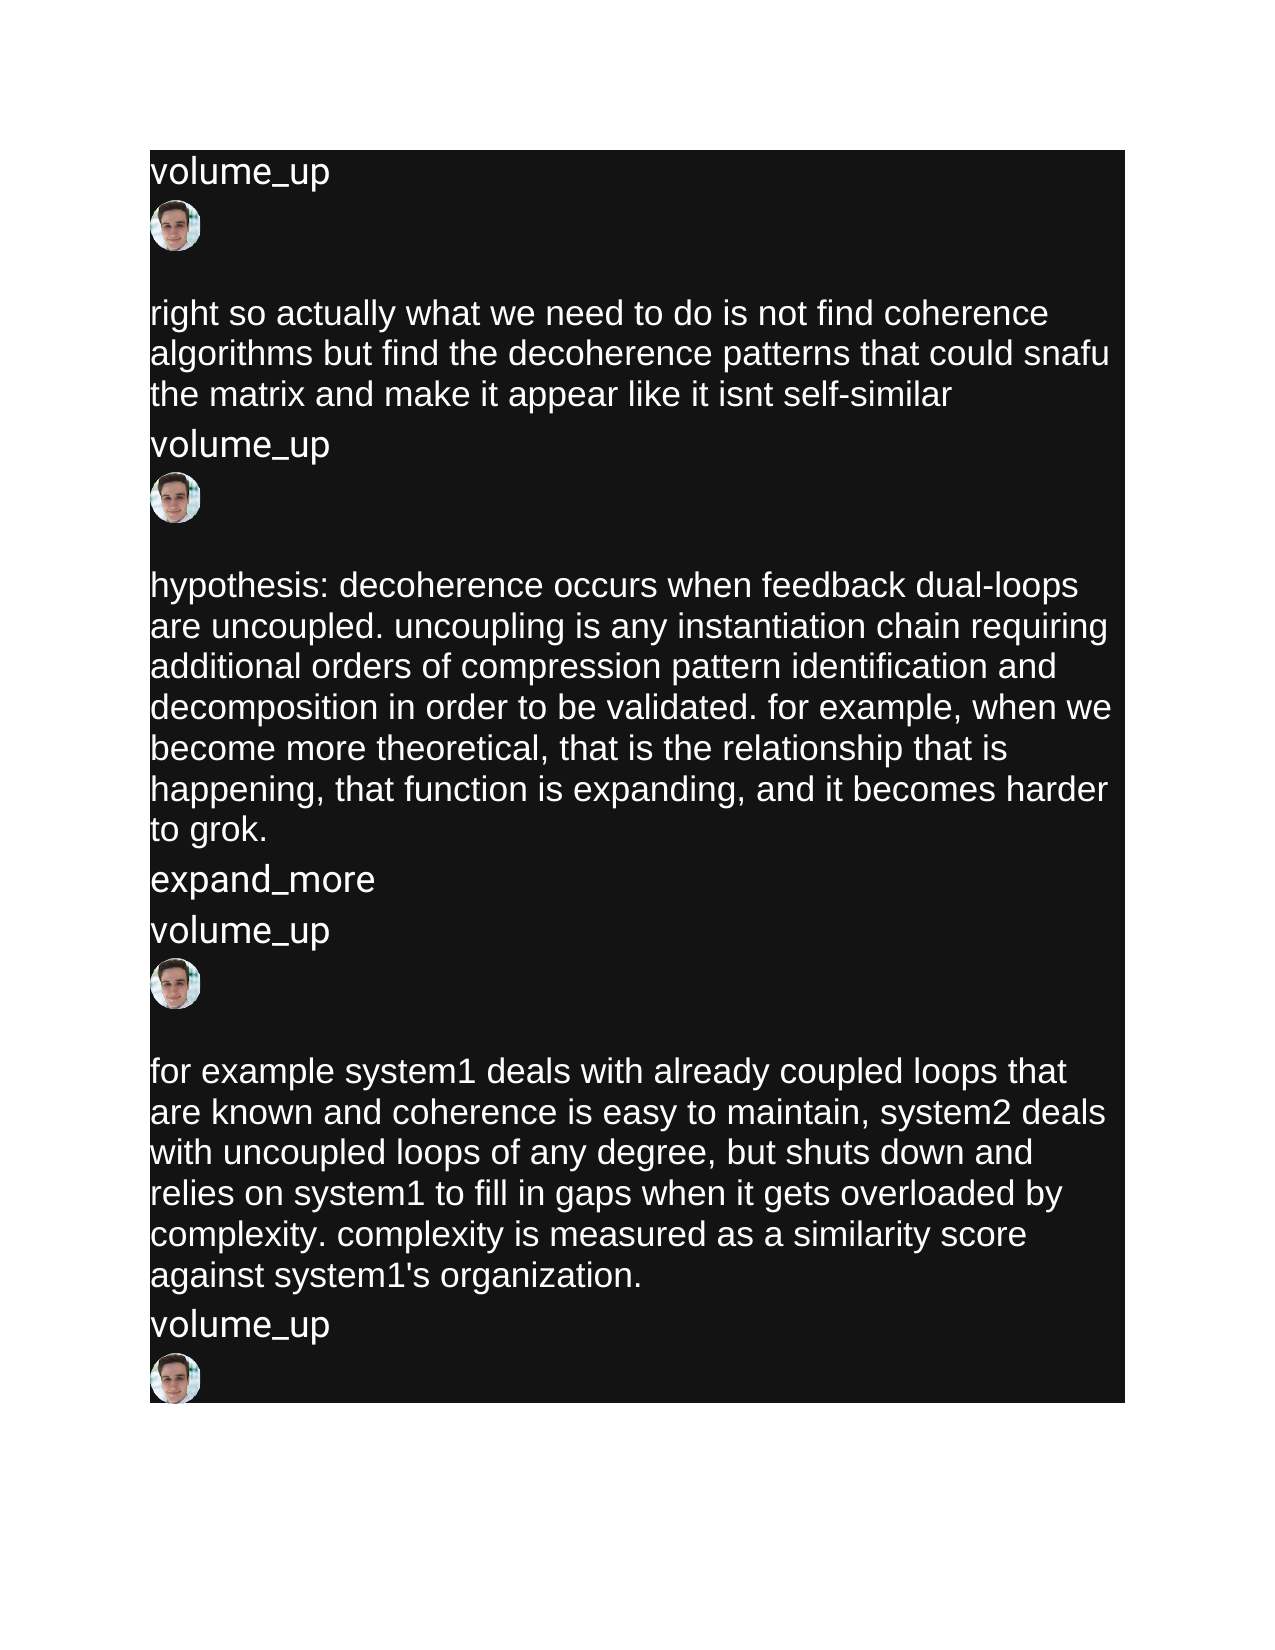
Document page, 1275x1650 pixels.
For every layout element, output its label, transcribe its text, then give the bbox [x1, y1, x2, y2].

text volume_up [150, 422, 1125, 466]
subtitle right so actually what we need to do is not find coherence algorithms but find the decoherence patterns that could snafu the matrix and make it appear like it isnt self-similar [150, 286, 1125, 414]
text volume_up [150, 1303, 1125, 1347]
subtitle hypothesis: decoherence occurs when feedback dual-loops are uncoupled. uncoupling is any instantiation chain requiring additional orders of compression pattern identification and decomposition in order to be validated. for example, when we become more theoretical, that is the relationship that is happening, that function is expanding, and it becomes harder to grok. [150, 558, 1125, 849]
text expand_more [150, 858, 1125, 902]
picture [150, 472, 200, 523]
text volume_up [150, 908, 1125, 952]
picture [150, 1353, 200, 1404]
subtitle for example system1 deals with already coupled loops that are known and coherence is easy to maintain, system2 deals with uncoupled loops of any degree, but shuts down and relies on system1 to fill in gaps when it gets overloaded by complexity. complexity is measured as a similarity score against system1's organization. [150, 1044, 1125, 1294]
picture [150, 200, 200, 251]
picture [150, 958, 200, 1009]
text volume_up [150, 150, 1125, 194]
